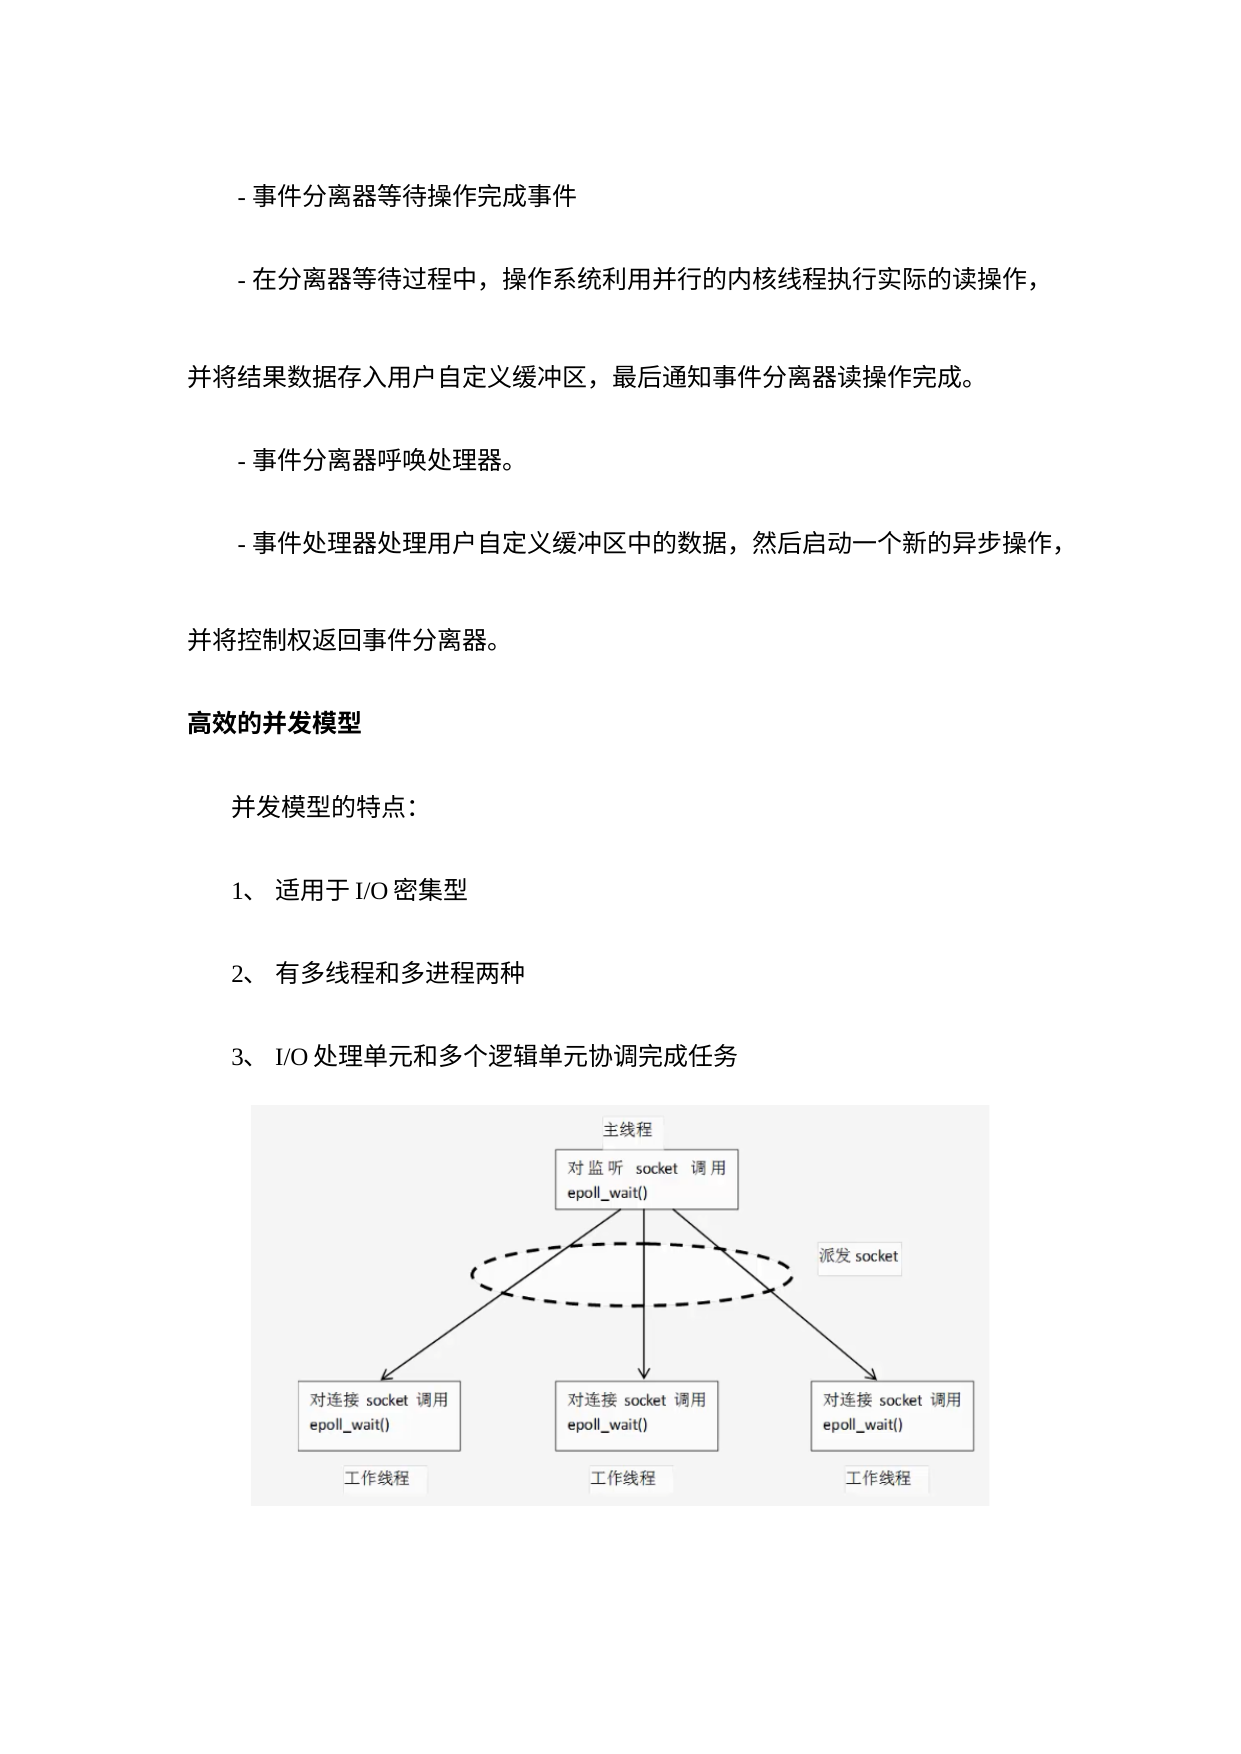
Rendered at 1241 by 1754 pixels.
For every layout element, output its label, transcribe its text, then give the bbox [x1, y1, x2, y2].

text - 事件分离器呼唤处理器。 [187, 426, 1053, 491]
list I/O处理单元和多个逻辑单元协调完成任务 [231, 1022, 1053, 1087]
text - 在分离器等待过程中，操作系统利用并行的内核线程执行实际的读操作，并将结果数据存入用户自定义缓冲区，最后通知事件分离器读操作完成。 [187, 245, 1053, 408]
picture [250, 1105, 990, 1506]
text - 事件分离器等待操作完成事件 [187, 162, 1053, 227]
subtitle 高效的并发模型 [187, 689, 1053, 754]
list 有多线程和多进程两种 [231, 939, 1053, 1004]
text 并发模型的特点： [187, 773, 1053, 838]
list 适用于I/O密集型 [231, 856, 1053, 921]
text - 事件处理器处理用户自定义缓冲区中的数据，然后启动一个新的异步操作，并将控制权返回事件分离器。 [187, 509, 1053, 671]
